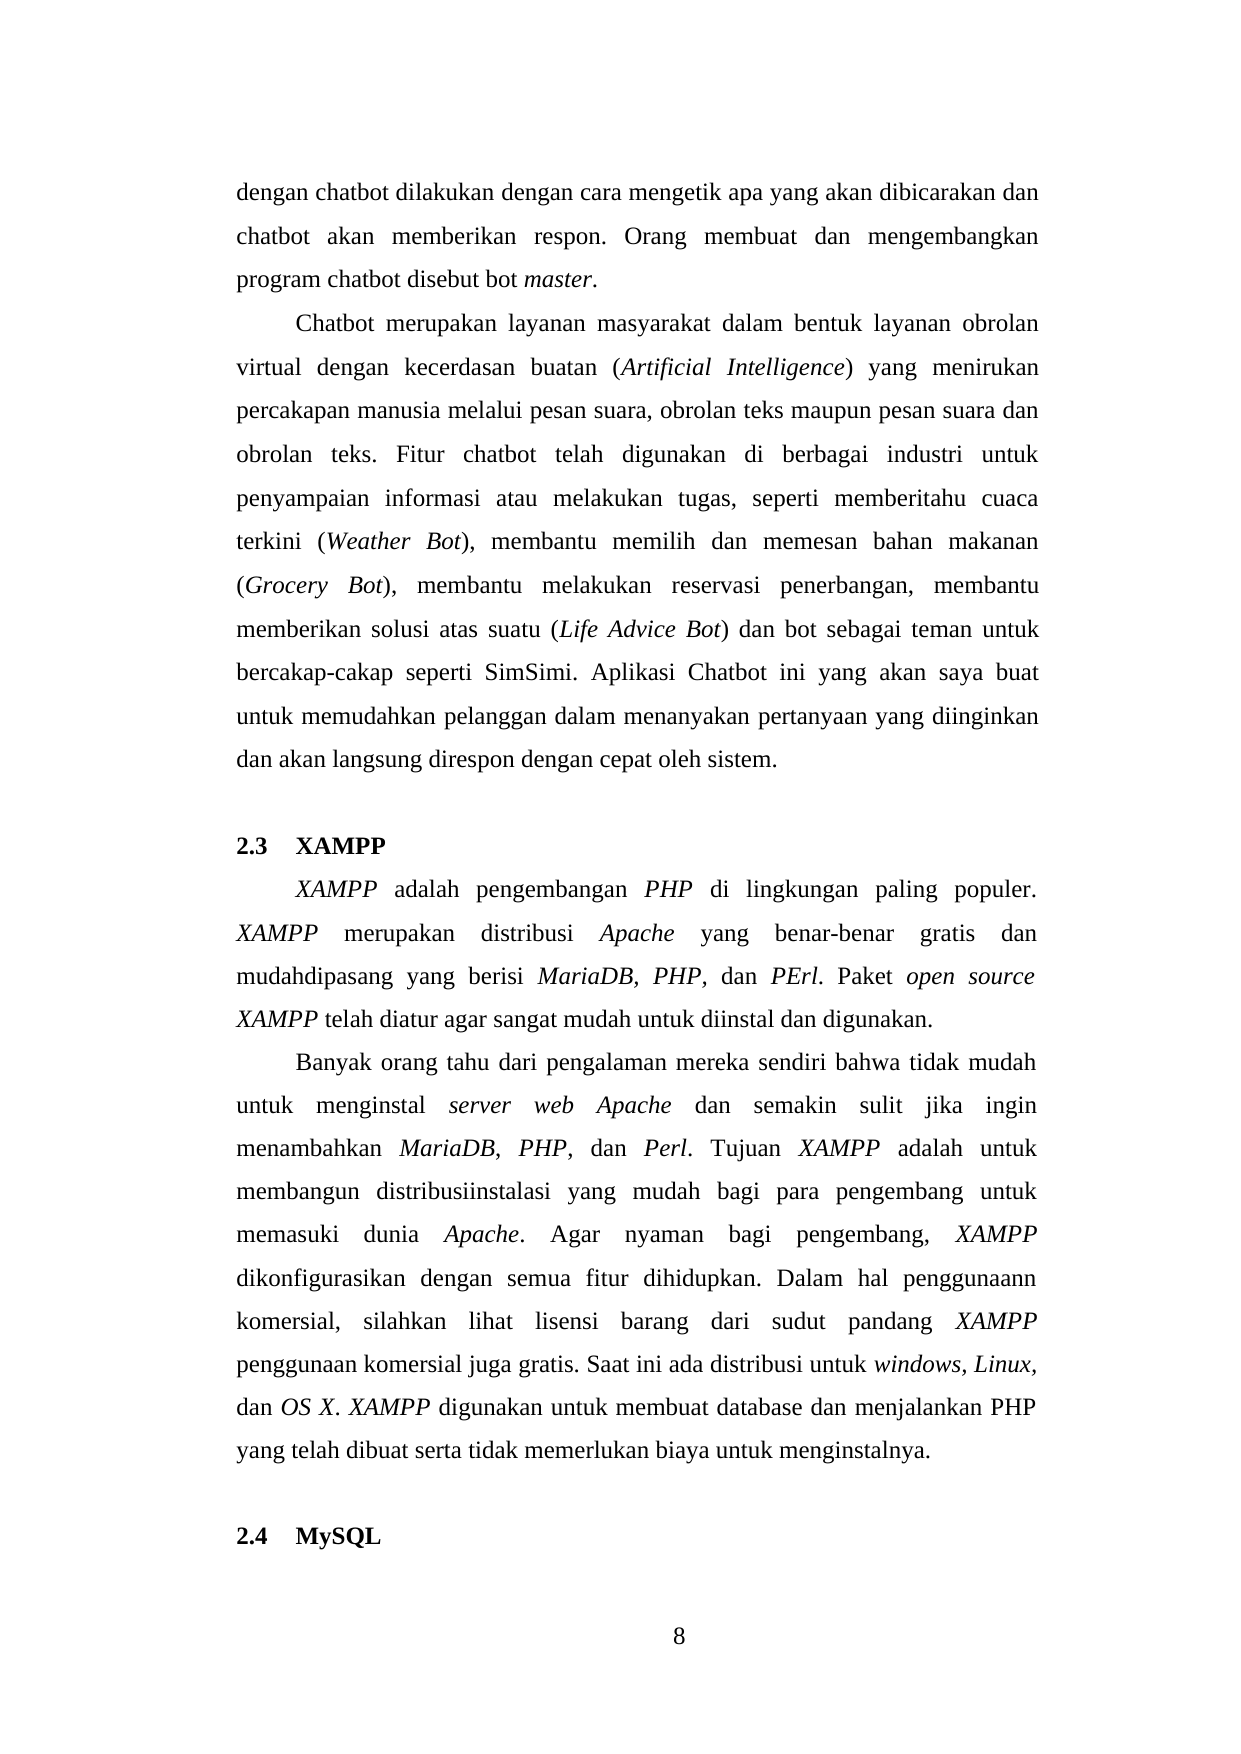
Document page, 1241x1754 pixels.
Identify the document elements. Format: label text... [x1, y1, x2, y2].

text XAMPP adalah pengembangan PHP di lingkungan paling populer. XAMPP merupakan distribusi Apache yang benar-benar gratis dan mudahdipasang yang berisi MariaDB, PHP, dan PErl. Paket open source XAMPP telah diatur agar sangat mudah untuk diinstal dan digunakan. [236, 874, 1037, 1033]
text Chatbot merupakan layanan masyarakat dalam bentuk layanan obrolan virtual dengan kecerdasan buatan (Artificial Intelligence) yang menirukan percakapan manusia melalui pesan suara, obrolan teks maupun pesan suara dan obrolan teks. Fitur chatbot telah digunakan di berbagai industri untuk penyampaian informasi atau melakukan tugas, seperti memberitahu cuaca terkini (Weather Bot), membantu memilih dan memesan bahan makanan (Grocery Bot), membantu melakukan reservasi penerbangan, membantu memberikan solusi atas suatu (Life Advice Bot) dan bot sebagai teman untuk bercakap-cakap seperti SimSimi. Aplikasi Chatbot ini yang akan saya buat untuk memudahkan pelanggan dalam menanyakan pertanyaan yang diinginkan dan akan langsung direspon dengan cepat oleh sistem. [236, 308, 1039, 773]
text Banyak orang tahu dari pengalaman mereka sendiri bahwa tidak mudah untuk menginstal server web Apache dan semakin sulit jika ingin menambahkan MariaDB, PHP, dan Perl. Tujuan XAMPP adalah untuk membangun distribusiinstalasi yang mudah bagi para pengembang untuk memasuki dunia Apache. Agar nyaman bagi pengembang, XAMPP dikonfigurasikan dengan semua fitur dihidupkan. Dalam hal penggunaann komersial, silahkan lihat lisensi barang dari sudut pandang XAMPP penggunaan komersial juga gratis. Saat ini ada distribusi untuk windows, Linux, dan OS X. XAMPP digunakan untuk membuat database dan menjalankan PHP yang telah dibuat serta tidak memerlukan biaya untuk menginstalnya. [236, 1047, 1037, 1464]
list XAMPP [236, 831, 1063, 860]
list MySQL [236, 1521, 1063, 1550]
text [236, 177, 1039, 293]
